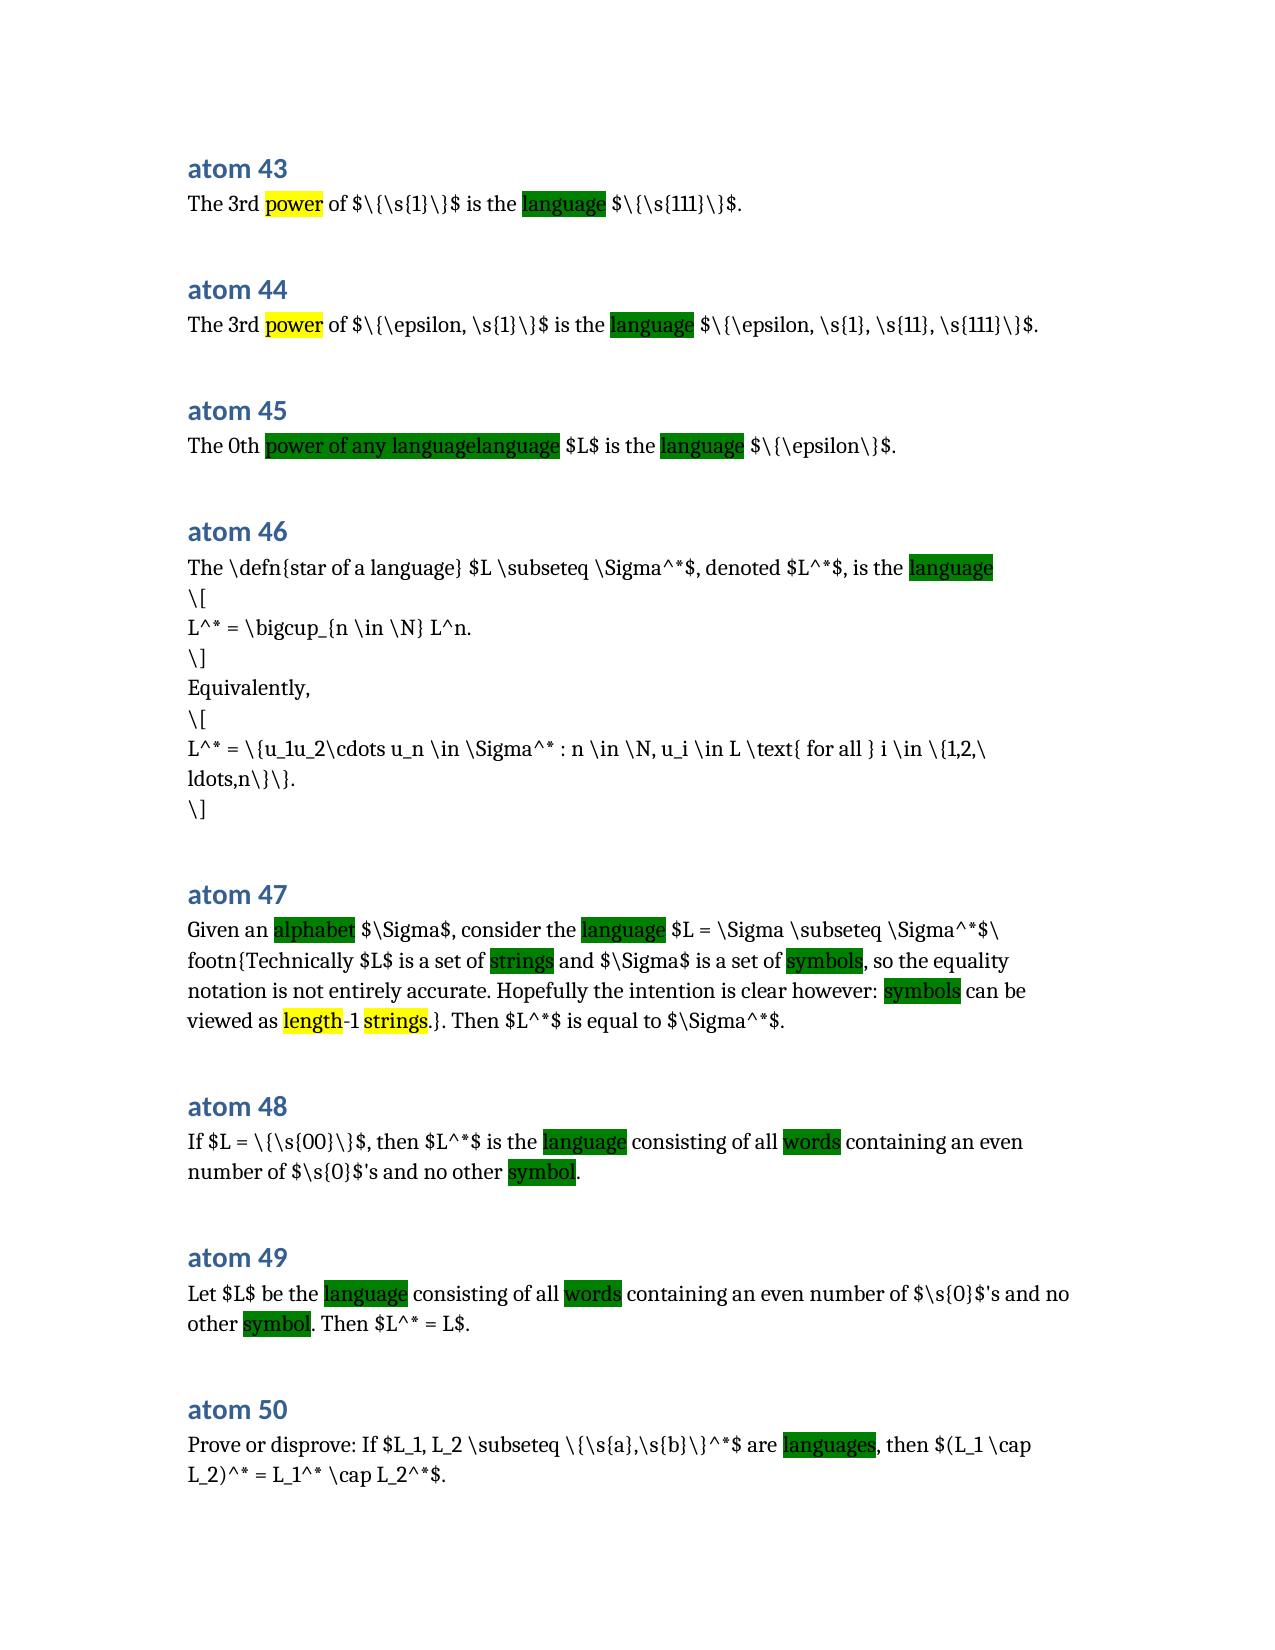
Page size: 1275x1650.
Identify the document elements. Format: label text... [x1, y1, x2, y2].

text The \defn{star of a language} $L \subseteq \Sigma^*$, denoted $L^*$, is the language \[ L^* = \bigcup_{n \in \N} L^n. \] Equivalently, \[ L^* = \{u_1u_2\cdots u_n \in \Sigma^* : n \in \N, u_i \in L \text{ for all } i \in \{1,2,\ldots,n\}\}. \] [187, 554, 1087, 822]
text The 3rd power of $\{\epsilon, \s{1}\}$ is the language $\{\epsilon, \s{1}, \s{11}, \s{111}\}$. [694, 312, 1087, 338]
subtitle atom 47 [187, 876, 1087, 912]
subtitle atom 46 [187, 513, 1087, 549]
text If $L = \{\s{00}\}$, then $L^*$ is the language consisting of all words containing an even number of $\s{0}$'s and no other symbol. [187, 1129, 1087, 1186]
text The 3rd power of $\{\s{1}\}$ is the language $\{\s{111}\}$. [606, 191, 1087, 217]
subtitle atom 43 [187, 150, 1087, 186]
text Let $L$ be the language consisting of all words containing an even number of $\s{0}$'s and no other symbol. Then $L^* = L$. [187, 1280, 1087, 1337]
subtitle atom 48 [187, 1088, 1087, 1124]
subtitle atom 50 [187, 1391, 1087, 1426]
subtitle atom 45 [187, 392, 1087, 428]
subtitle atom 49 [187, 1239, 1087, 1275]
text The 3rd power of $\{\epsilon, \s{1}\}$ is the language $\{\epsilon, \s{1}, \s{11}, \s{111}\}$. [323, 312, 610, 338]
text The 0th power of any languagelanguage $L$ is the language $\{\epsilon\}$. [744, 433, 1087, 459]
text Prove or disprove: If $L_1, L_2 \subseteq \{\s{a},\s{b}\}^*$ are languages, then $(L_1 \cap L_2)^* = L_1^* \cap L_2^*$. [187, 1432, 1087, 1488]
text The 3rd power of $\{\s{1}\}$ is the language $\{\s{111}\}$. [323, 191, 522, 217]
subtitle atom 44 [187, 271, 1087, 307]
text Given an alphabet $\Sigma$, consider the language $L = \Sigma \subseteq \Sigma^*$\footn{Technically $L$ is a set of strings and $\Sigma$ is a set of symbols, so the equality notation is not entirely accurate. Hopefully the intention is clear however: symbols can be viewed as length-1 strings.}. Then $L^*$ is equal to $\Sigma^*$. [187, 917, 1087, 1034]
